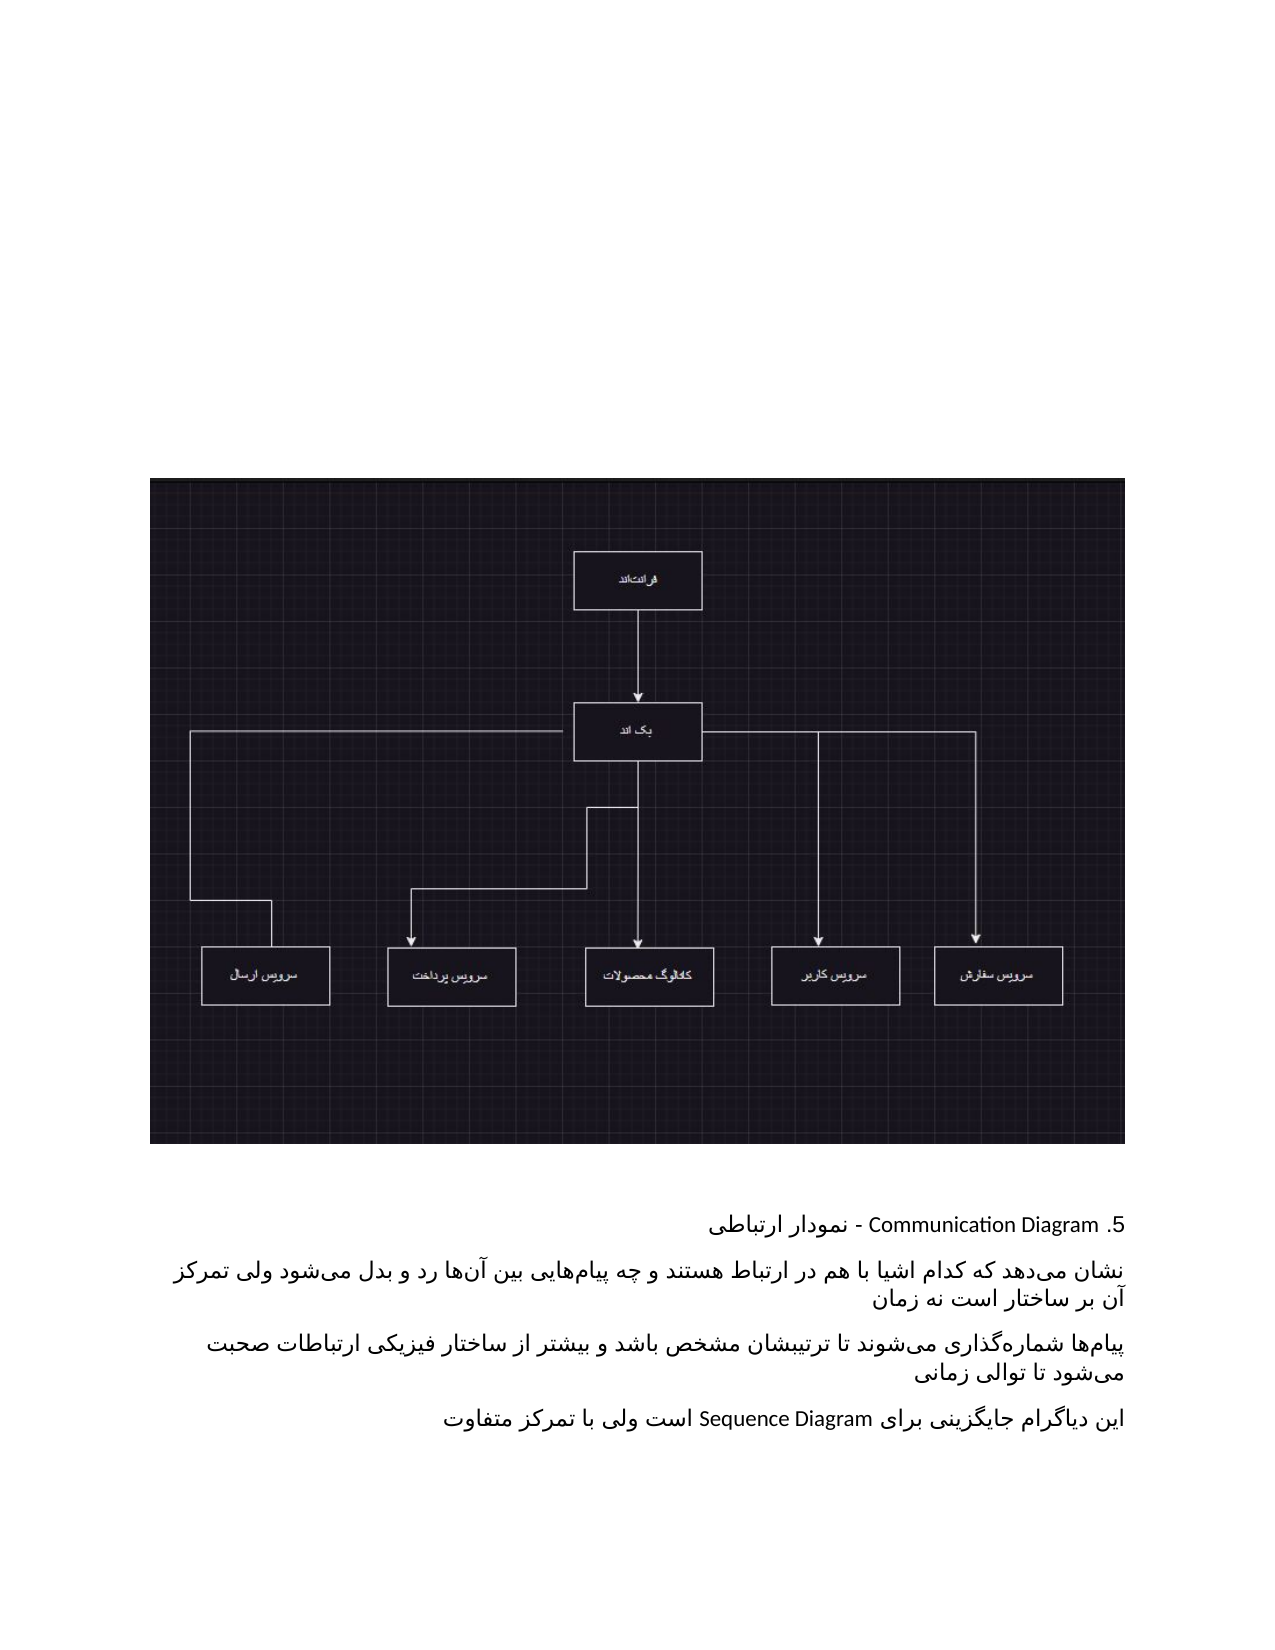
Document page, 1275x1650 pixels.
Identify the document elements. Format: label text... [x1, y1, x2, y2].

text نشان می‌دهد که کدام اشیا با هم در ارتباط هستند و چه پیام‌هایی بین آن‌ها رد و بدل می‌شود ولی تمرکز آن بر ساختار است نه زمان [150, 1257, 1125, 1311]
text پیام‌ها شماره‌گذاری می‌شوند تا ترتیبشان مشخص باشد و بیشتر از ساختار فیزیکی ارتباطات صحبت می‌شود تا توالی زمانی [150, 1330, 1125, 1385]
text این دیاگرام جایگزینی برای Sequence Diagram است ولی با تمرکز متفاوت [150, 1404, 1125, 1432]
text 5. Communication Diagram - نمودار ارتباطی [150, 1210, 1125, 1238]
picture [150, 478, 1125, 1144]
